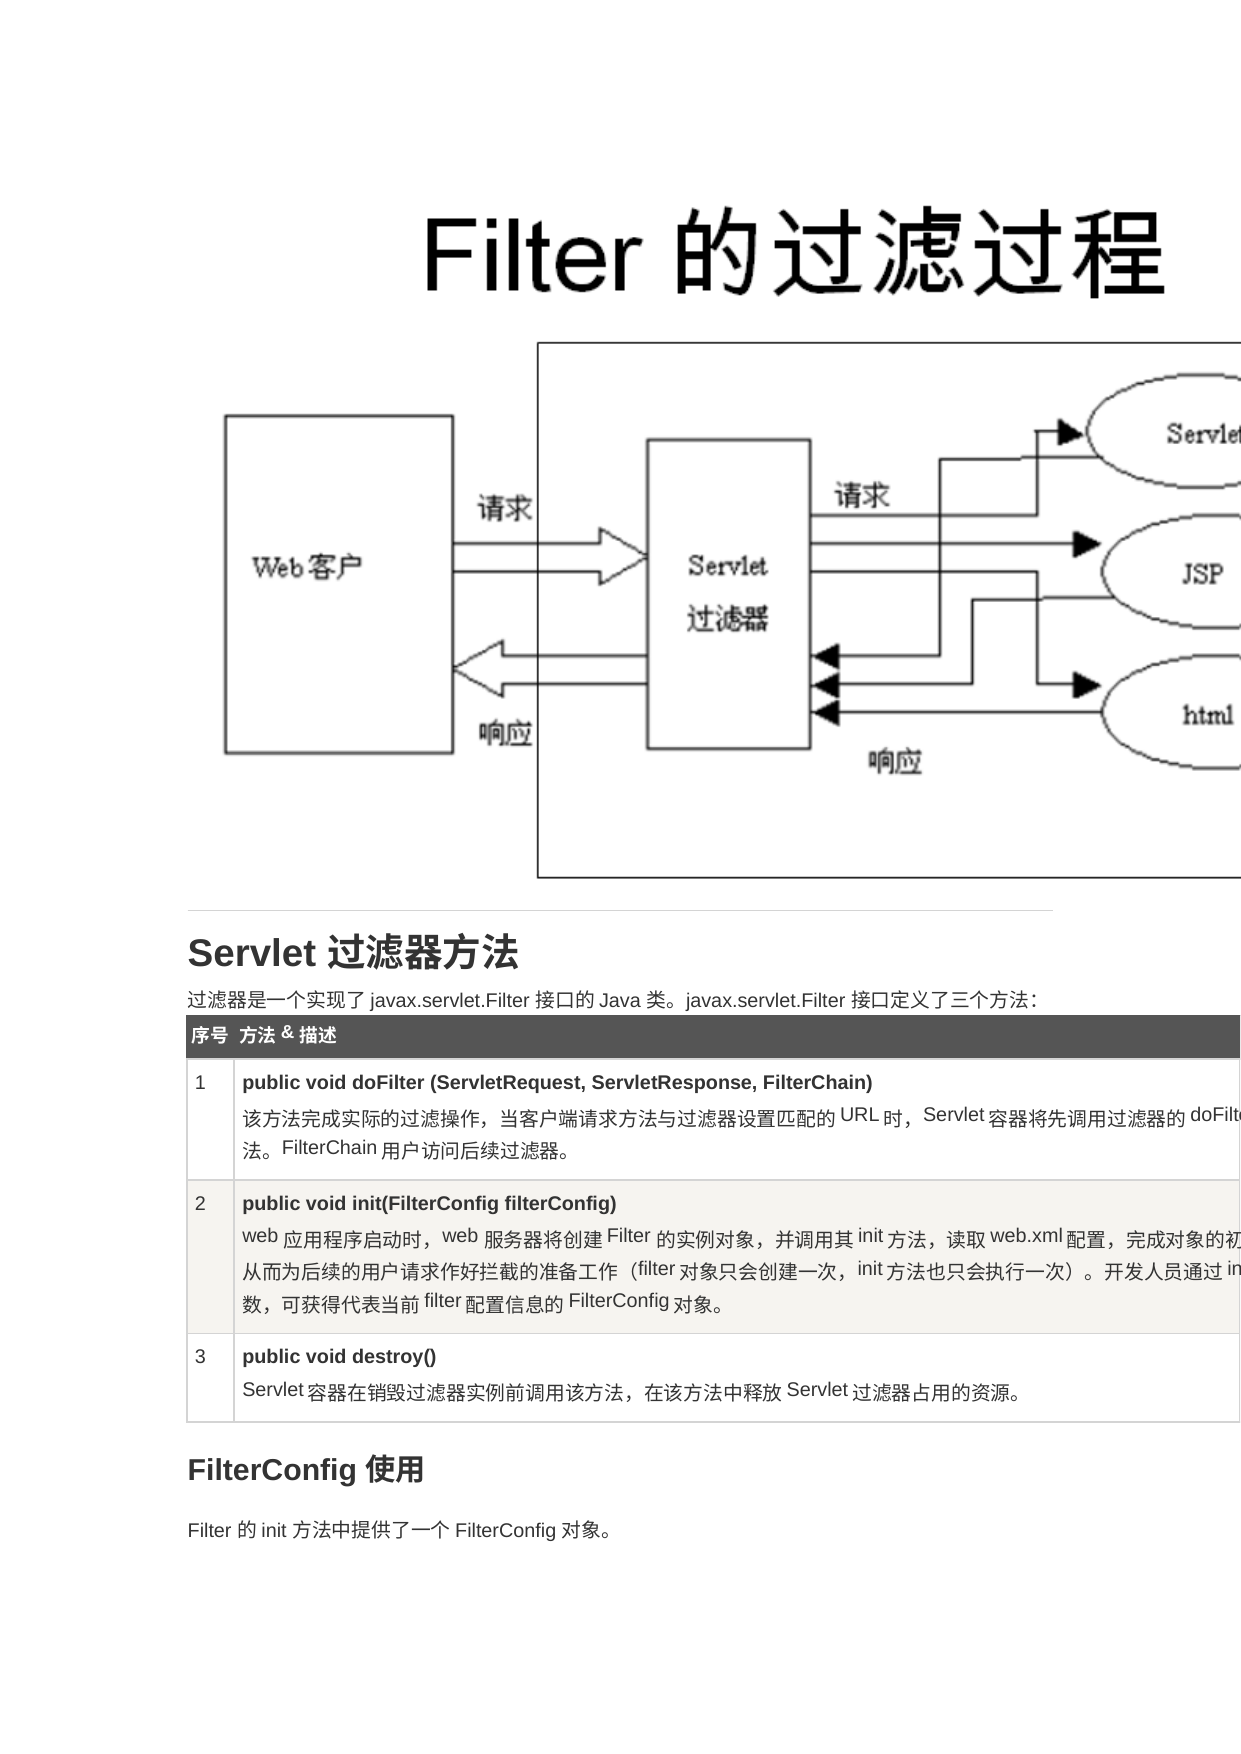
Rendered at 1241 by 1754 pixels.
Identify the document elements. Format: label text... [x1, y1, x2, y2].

table_header 序号 [188, 1016, 233, 1058]
table_cell public void destroy() Servlet容器在销毁过滤器实例前调用该方法，在该方法中释放Servlet过滤器占用的资源。 [235, 1334, 1239, 1421]
table_cell public void doFilter (ServletRequest, ServletResponse, FilterChain) 该方法完成实际的过滤操作，当客户端请求方法与过滤器设置匹配的URL时，Servlet容器将先调用过滤器的doFilter方法。FilterChain用户访问后续过滤器。 [235, 1060, 1239, 1179]
subtitle FilterConfig 使用 [187, 1435, 1053, 1500]
text Filter 的 init 方法中提供了一个 FilterConfig 对象。 [187, 1513, 1053, 1545]
picture [187, 175, 1241, 896]
table_cell 3 [188, 1334, 233, 1421]
subtitle Servlet 过滤器方法 [187, 911, 1053, 982]
table_cell 2 [188, 1181, 233, 1333]
table_cell 1 [188, 1060, 233, 1179]
text 过滤器是一个实现了 javax.servlet.Filter 接口的 Java 类。javax.servlet.Filter 接口定义了三个方法： [187, 982, 1053, 1015]
table_cell public void init(FilterConfig filterConfig) web 应用程序启动时，web 服务器将创建Filter 的实例对象，并调用其init方法，读取web.xml配置，完成对象的初始化功能，从而为后续的用户请求作好拦截的准备工作（filter对象只会创建一次，init方法也只会执行一次）。开发人员通过init方法的参数，可获得代表当前filter配置信息的FilterConfig对象。 [235, 1181, 1239, 1333]
table_header 方法 & 描述 [235, 1016, 1239, 1058]
